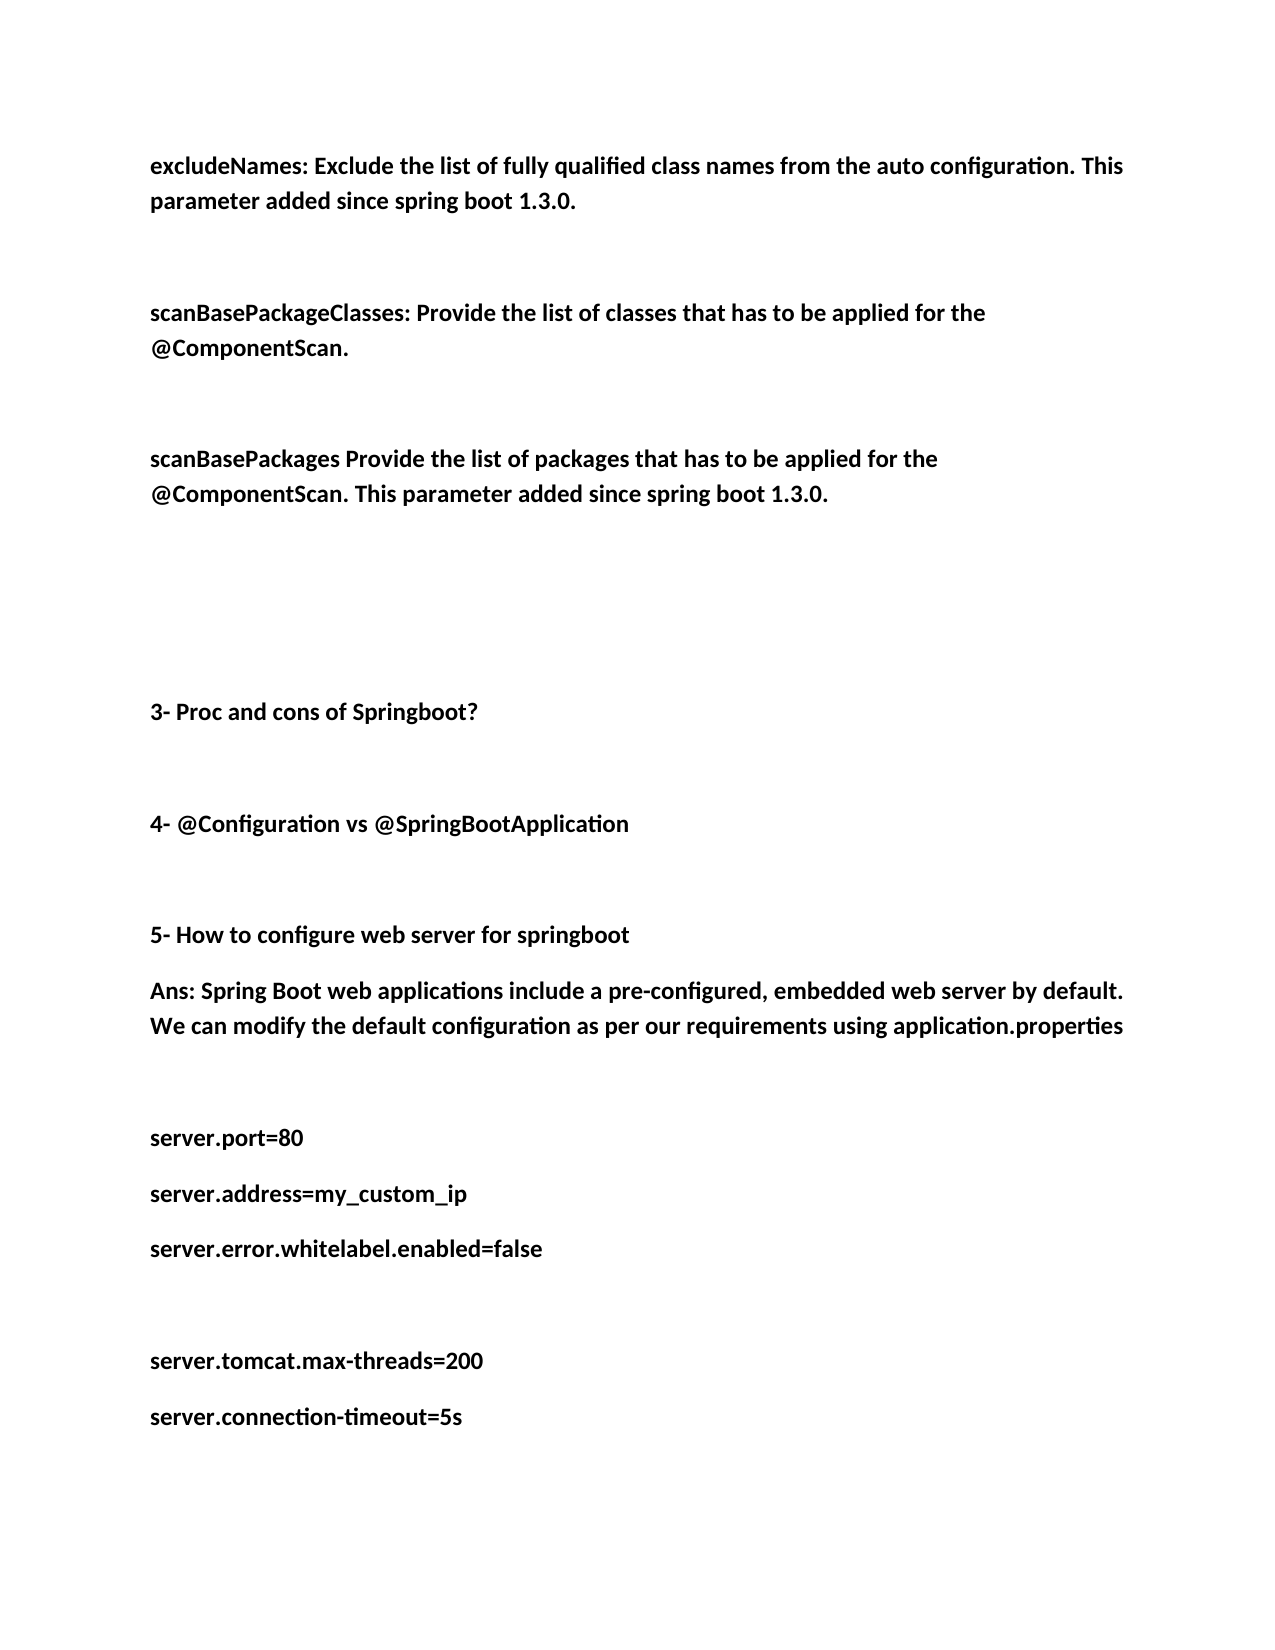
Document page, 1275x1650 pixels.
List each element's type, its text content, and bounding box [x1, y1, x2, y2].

text server.connection-timeout=5s [150, 1401, 1125, 1432]
text scanBasePackages Provide the list of packages that has to be applied for the @ComponentScan. This parameter added since spring boot 1.3.0. [150, 443, 1125, 509]
text 4- @Configuration vs @SpringBootApplication [150, 808, 1125, 838]
text 3- Proc and cons of Springboot? [150, 696, 1125, 727]
text server.port=80 [150, 1122, 1125, 1152]
text server.tomcat.max-threads=200 [150, 1345, 1125, 1376]
text server.error.whitelabel.enabled=false [150, 1233, 1125, 1264]
text 5- How to configure web server for springboot [150, 919, 1125, 950]
text excludeNames: Exclude the list of fully qualified class names from the auto configuration. This parameter added since spring boot 1.3.0. [150, 150, 1125, 216]
text Ans: Spring Boot web applications include a pre-configured, embedded web server by default. We can modify the default configuration as per our requirements using application.properties [150, 975, 1125, 1041]
text server.address=my_custom_ip [150, 1178, 1125, 1208]
text scanBasePackageClasses: Provide the list of classes that has to be applied for the @ComponentScan. [150, 297, 1125, 362]
